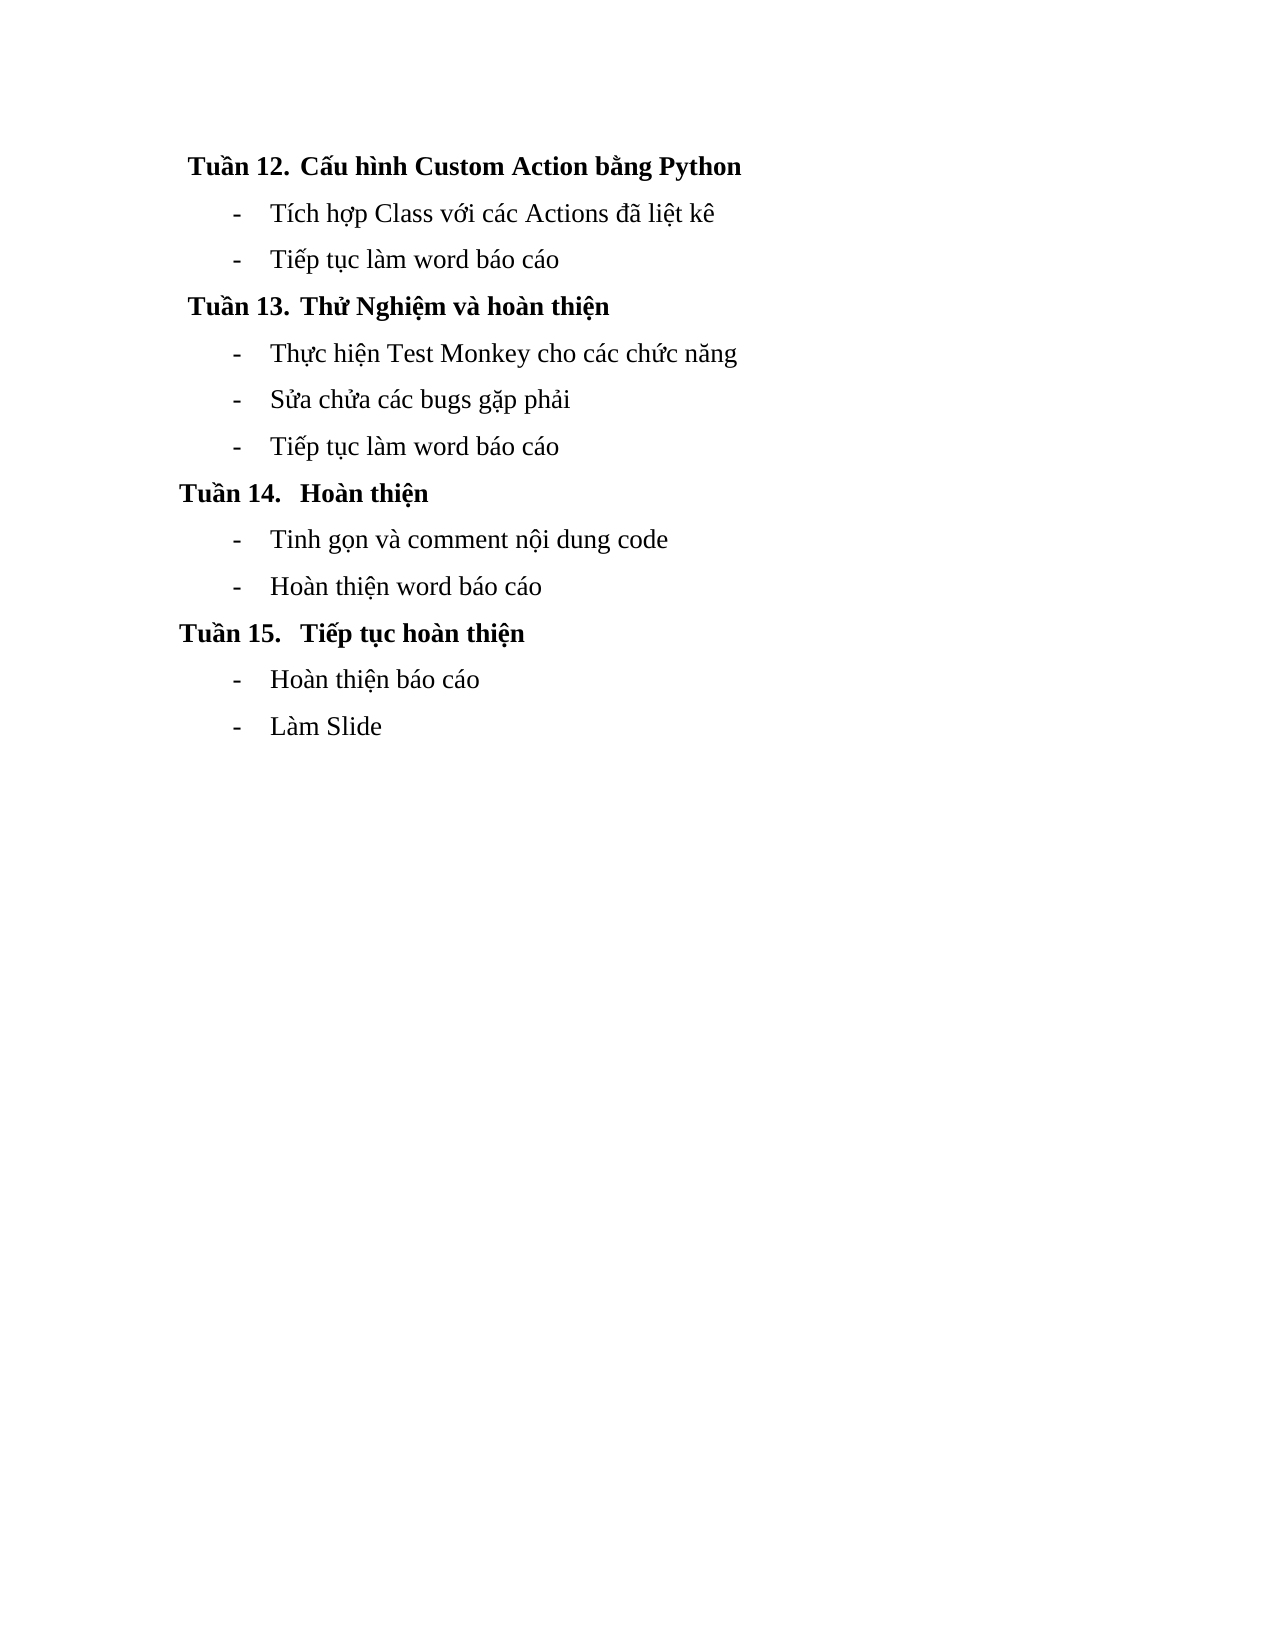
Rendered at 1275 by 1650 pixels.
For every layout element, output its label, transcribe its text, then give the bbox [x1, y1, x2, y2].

list Tiếp tục làm word báo cáo [232, 430, 1125, 461]
list Tiếp tục hoàn thiện [179, 617, 1125, 648]
list Làm Slide [232, 710, 1125, 741]
list Sửa chửa các bugs gặp phải [232, 383, 1125, 414]
list Tiếp tục làm word báo cáo [232, 243, 1125, 274]
list Hoàn thiện word báo cáo [232, 570, 1125, 601]
list Hoàn thiện báo cáo [232, 663, 1125, 694]
list Tinh gọn và comment nội dung code [232, 523, 1125, 554]
list Tích hợp Class với các Actions đã liệt kê [232, 197, 1125, 228]
list Thử Nghiệm và hoàn thiện [187, 290, 1125, 321]
list Hoàn thiện [179, 477, 1125, 508]
list Thực hiện Test Monkey cho các chức năng [232, 337, 1125, 368]
list Cấu hình Custom Action bằng Python [187, 150, 1125, 181]
